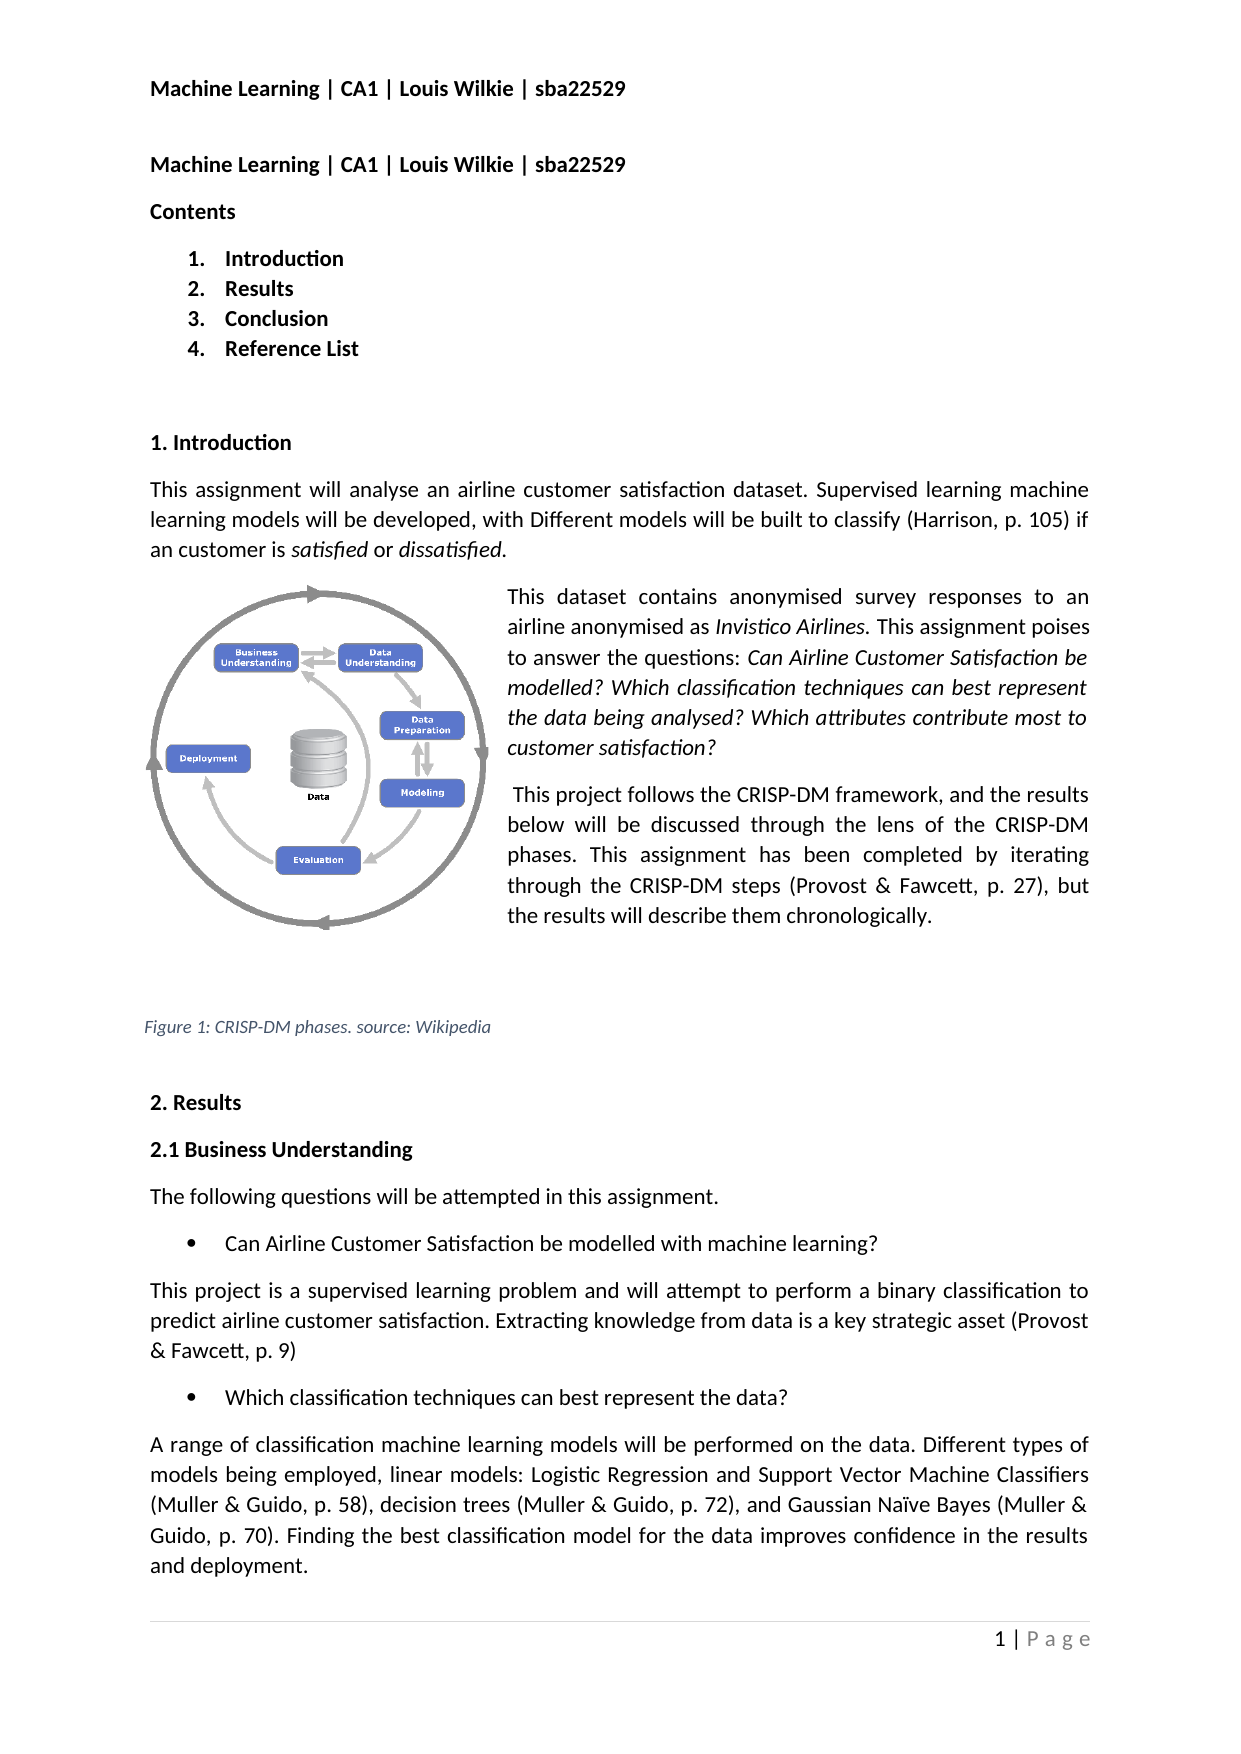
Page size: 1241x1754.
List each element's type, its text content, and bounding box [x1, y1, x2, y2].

text A range of classification machine learning models will be performed on the data. Different types of models being employed, linear models: Logistic Regression and Support Vector Machine Classifiers (Muller & Guido, p. 58), decision trees (Muller & Guido, p. 72), and Gaussian Naïve Bayes (Muller & Guido, p. 70). Finding the best classification model for the data improves confidence in the results and deployment. [150, 1430, 1090, 1579]
text This project follows the CRISP-DM framework, and the results below will be discussed through the lens of the CRISP-DM phases. This assignment has been completed by iterating through the CRISP-DM steps (Provost & Fawcett, p. 27), but the results will describe them chronologically. [150, 780, 1090, 929]
text Machine Learning | CA1 | Louis Wilkie | sba22529 [150, 150, 1090, 178]
text Contents [150, 197, 1090, 225]
list Results [187, 274, 1090, 302]
text The following questions will be attempted in this assignment. [150, 1182, 1090, 1210]
text 1. Introduction [150, 428, 1090, 456]
text 2. Results [150, 1088, 1090, 1117]
list Which classification techniques can best represent the data? [187, 1383, 1090, 1411]
text This dataset contains anonymised survey responses to an airline anonymised as Invistico Airlines. This assignment poises to answer the questions: Can Airline Customer Satisfaction be modelled? Which classification techniques can best represent the data being analysed? Which attributes contribute most to customer satisfaction? [150, 582, 1090, 761]
list Reference List [187, 334, 1090, 362]
list Conclusion [187, 304, 1090, 332]
list Can Airline Customer Satisfaction be modelled with machine learning? [187, 1229, 1090, 1257]
list Introduction [187, 244, 1090, 272]
text 2.1 Business Understanding [150, 1135, 1090, 1163]
text This project is a supervised learning problem and will attempt to perform a binary classification to predict airline customer satisfaction. Extracting knowledge from data is a key strategic asset (Provost & Fawcett, p. 9) [150, 1276, 1090, 1364]
picture [144, 584, 488, 928]
text This assignment will analyse an airline customer satisfaction dataset. Supervised learning machine learning models will be developed, with Different models will be built to classify (Harrison, p. 105) if an customer is satisfied or dissatisfied. [150, 475, 1090, 563]
